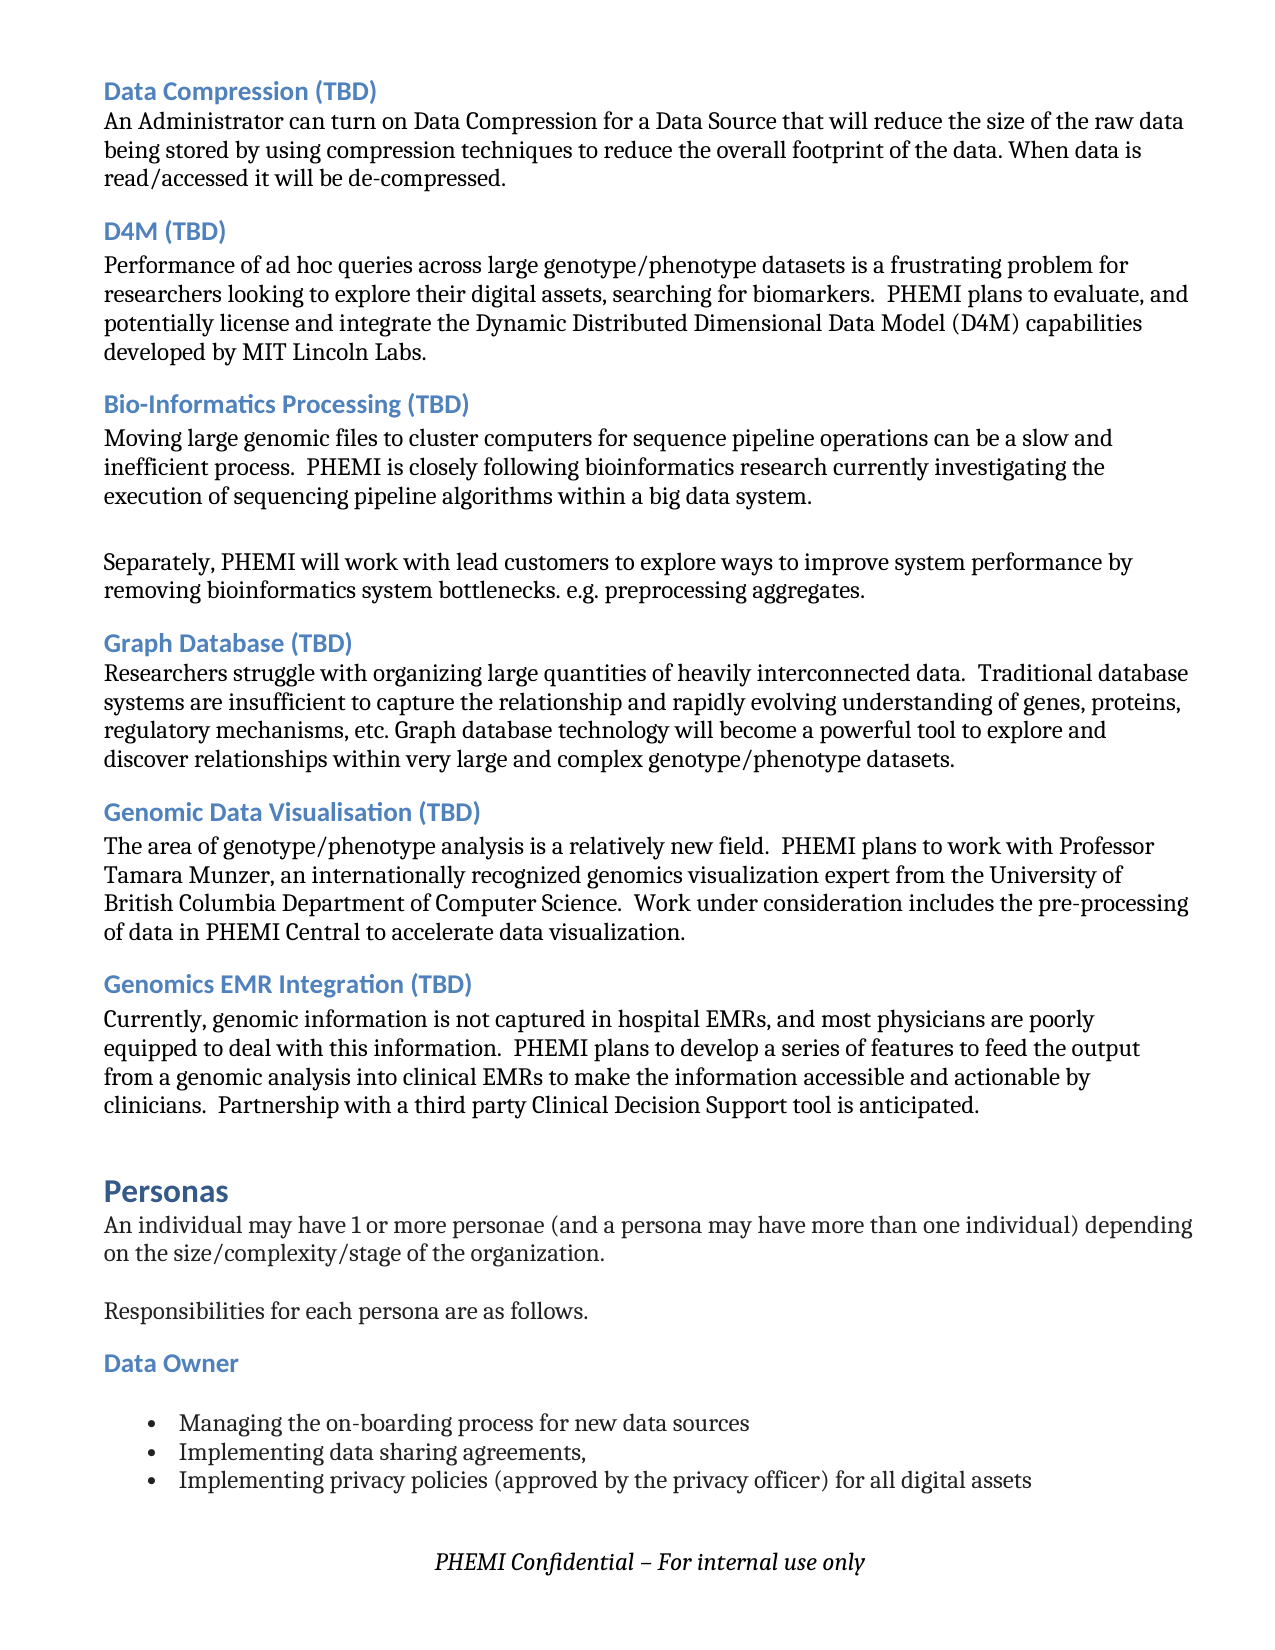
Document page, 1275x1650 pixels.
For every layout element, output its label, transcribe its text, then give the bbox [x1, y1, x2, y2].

text Performance of ad hoc queries across large genotype/phenotype datasets is a frustrating problem for researchers looking to explore their digital assets, searching for biomarkers. PHEMI plans to evaluate, and potentially license and integrate the Dynamic Distributed Dimensional Data Model (D4M) capabilities developed by MIT Lincoln Labs. [103, 251, 1192, 366]
list Implementing privacy policies (approved by the privacy officer) for all digital assets [148, 1466, 1196, 1495]
text Researchers struggle with organizing large quantities of heavily interconnected data. Traditional database systems are insufficient to capture the relationship and rapidly evolving understanding of genes, proteins, regulatory mechanisms, etc. Graph database technology will become a powerful tool to explore and discover relationships within very large and complex genotype/phenotype datasets. [103, 659, 1196, 774]
text An individual may have 1 or more personae (and a persona may have more than one individual) depending on the size/complexity/stage of the organization. [103, 1211, 1196, 1268]
text Responsibilities for each persona are as follows. [103, 1297, 1196, 1326]
subtitle Bio-Informatics Processing (TBD) [103, 387, 1196, 420]
text The area of genotype/phenotype analysis is a relatively new field. PHEMI plans to work with Professor Tamara Munzer, an internationally recognized genomics visualization expert from the University of British Columbia Department of Computer Science. Work under consideration includes the pre-processing of data in PHEMI Central to accelerate data visualization. [103, 832, 1192, 947]
text Currently, genomic information is not captured in hospital EMRs, and most physicians are poorly equipped to deal with this information. PHEMI plans to develop a series of features to feed the output from a genomic analysis into clinical EMRs to make the information accessible and actionable by clinicians. Partnership with a third party Clinical Decision Support tool is anticipated. [103, 1005, 1192, 1120]
subtitle Personas [103, 1170, 1196, 1211]
subtitle Graph Database (TBD) [103, 626, 1196, 659]
text An Administrator can turn on Data Compression for a Data Source that will reduce the size of the raw data being stored by using compression techniques to reduce the overall footprint of the data. When data is read/accessed it will be de-compressed. [103, 107, 1196, 193]
list Managing the on-boarding process for new data sources [148, 1409, 1196, 1437]
text Moving large genomic files to cluster computers for sequence pipeline operations can be a slow and inefficient process. PHEMI is closely following bioinformatics research currently investigating the execution of sequencing pipeline algorithms within a big data system. [103, 424, 1192, 510]
list Implementing data sharing agreements, [148, 1437, 1196, 1466]
subtitle Data Owner [103, 1346, 1196, 1379]
subtitle D4M (TBD) [103, 214, 1196, 247]
subtitle Genomics EMR Integration (TBD) [103, 968, 1196, 1001]
subtitle Genomic Data Visualisation (TBD) [103, 795, 1196, 828]
text Separately, PHEMI will work with lead customers to explore ways to improve system performance by removing bioinformatics system bottlenecks. e.g. preprocessing aggregates. [103, 547, 1196, 605]
subtitle Data Compression (TBD) [103, 74, 1196, 107]
